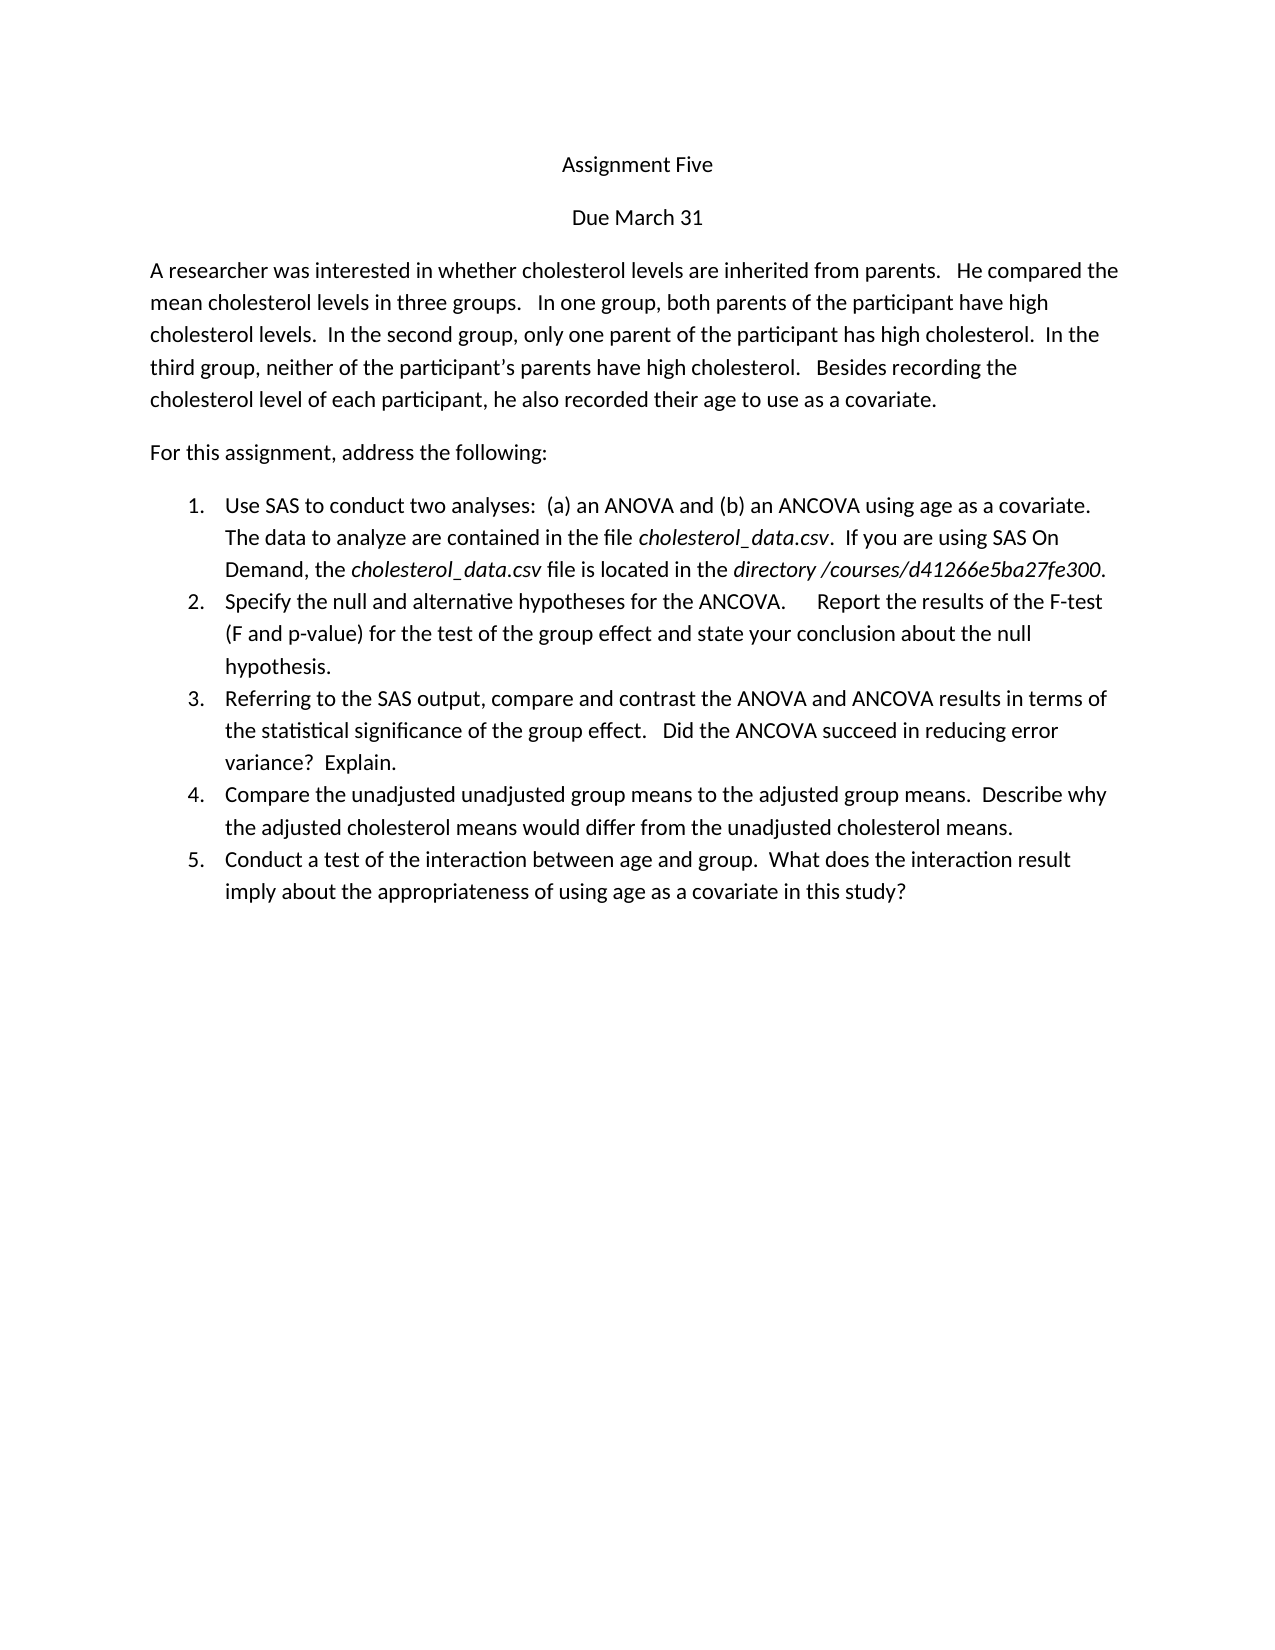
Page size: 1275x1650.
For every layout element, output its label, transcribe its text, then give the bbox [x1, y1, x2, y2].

text A researcher was interested in whether cholesterol levels are inherited from parents. He compared the mean cholesterol levels in three groups. In one group, both parents of the participant have high cholesterol levels. In the second group, only one parent of the participant has high cholesterol. In the third group, neither of the participant’s parents have high cholesterol. Besides recording the cholesterol level of each participant, he also recorded their age to use as a covariate. [150, 256, 1125, 413]
text Due March 31 [150, 203, 1125, 231]
list Compare the unadjusted unadjusted group means to the adjusted group means. Describe why the adjusted cholesterol means would differ from the unadjusted cholesterol means. [187, 781, 1125, 841]
list Referring to the SAS output, compare and contrast the ANOVA and ANCOVA results in terms of the statistical significance of the group effect. Did the ANCOVA succeed in reducing error variance? Explain. [187, 684, 1125, 776]
list Conduct a test of the interaction between age and group. What does the interaction result imply about the appropriateness of using age as a covariate in this study? [187, 845, 1125, 905]
list Specify the null and alternative hypotheses for the ANCOVA. Report the results of the F-test (F and p-value) for the test of the group effect and state your conclusion about the null hypothesis. [187, 587, 1125, 680]
text Assignment Five [150, 150, 1125, 178]
text For this assignment, address the following: [150, 438, 1125, 466]
list Use SAS to conduct two analyses: (a) an ANOVA and (b) an ANCOVA using age as a covariate. The data to analyze are contained in the file cholesterol_data.csv. If you are using SAS On Demand, the cholesterol_data.csv file is located in the directory /courses/d41266e5ba27fe300. [187, 491, 1125, 583]
